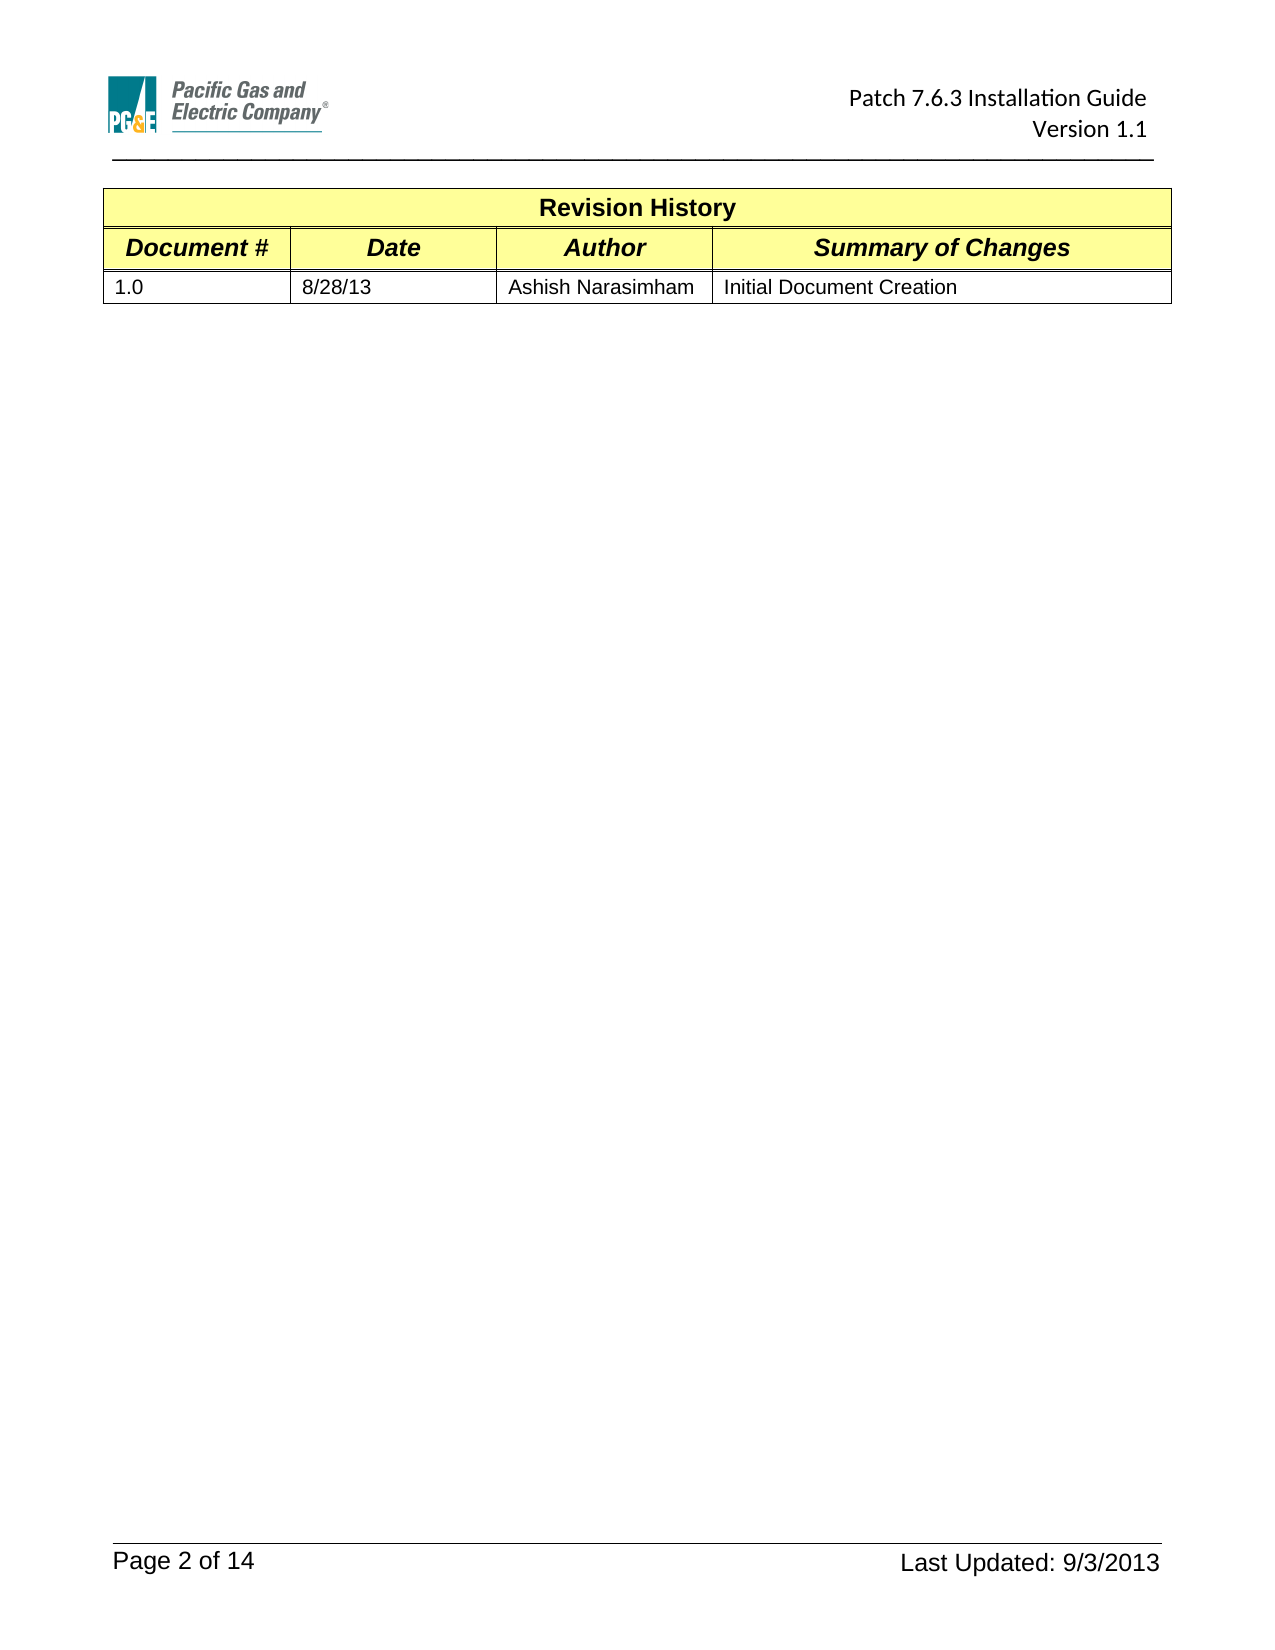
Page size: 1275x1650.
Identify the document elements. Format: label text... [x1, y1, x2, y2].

table_cell 1.0 [104, 272, 290, 303]
table_cell Initial Document Creation [713, 272, 1171, 303]
table_header Revision History [104, 189, 1171, 226]
table_cell Summary of Changes [713, 229, 1171, 268]
table_cell Author [497, 229, 712, 268]
table_cell Ashish Narasimham [497, 272, 712, 303]
table_cell Document # [104, 229, 290, 268]
table_cell Date [291, 229, 496, 268]
table_cell 8/28/13 [291, 272, 496, 303]
